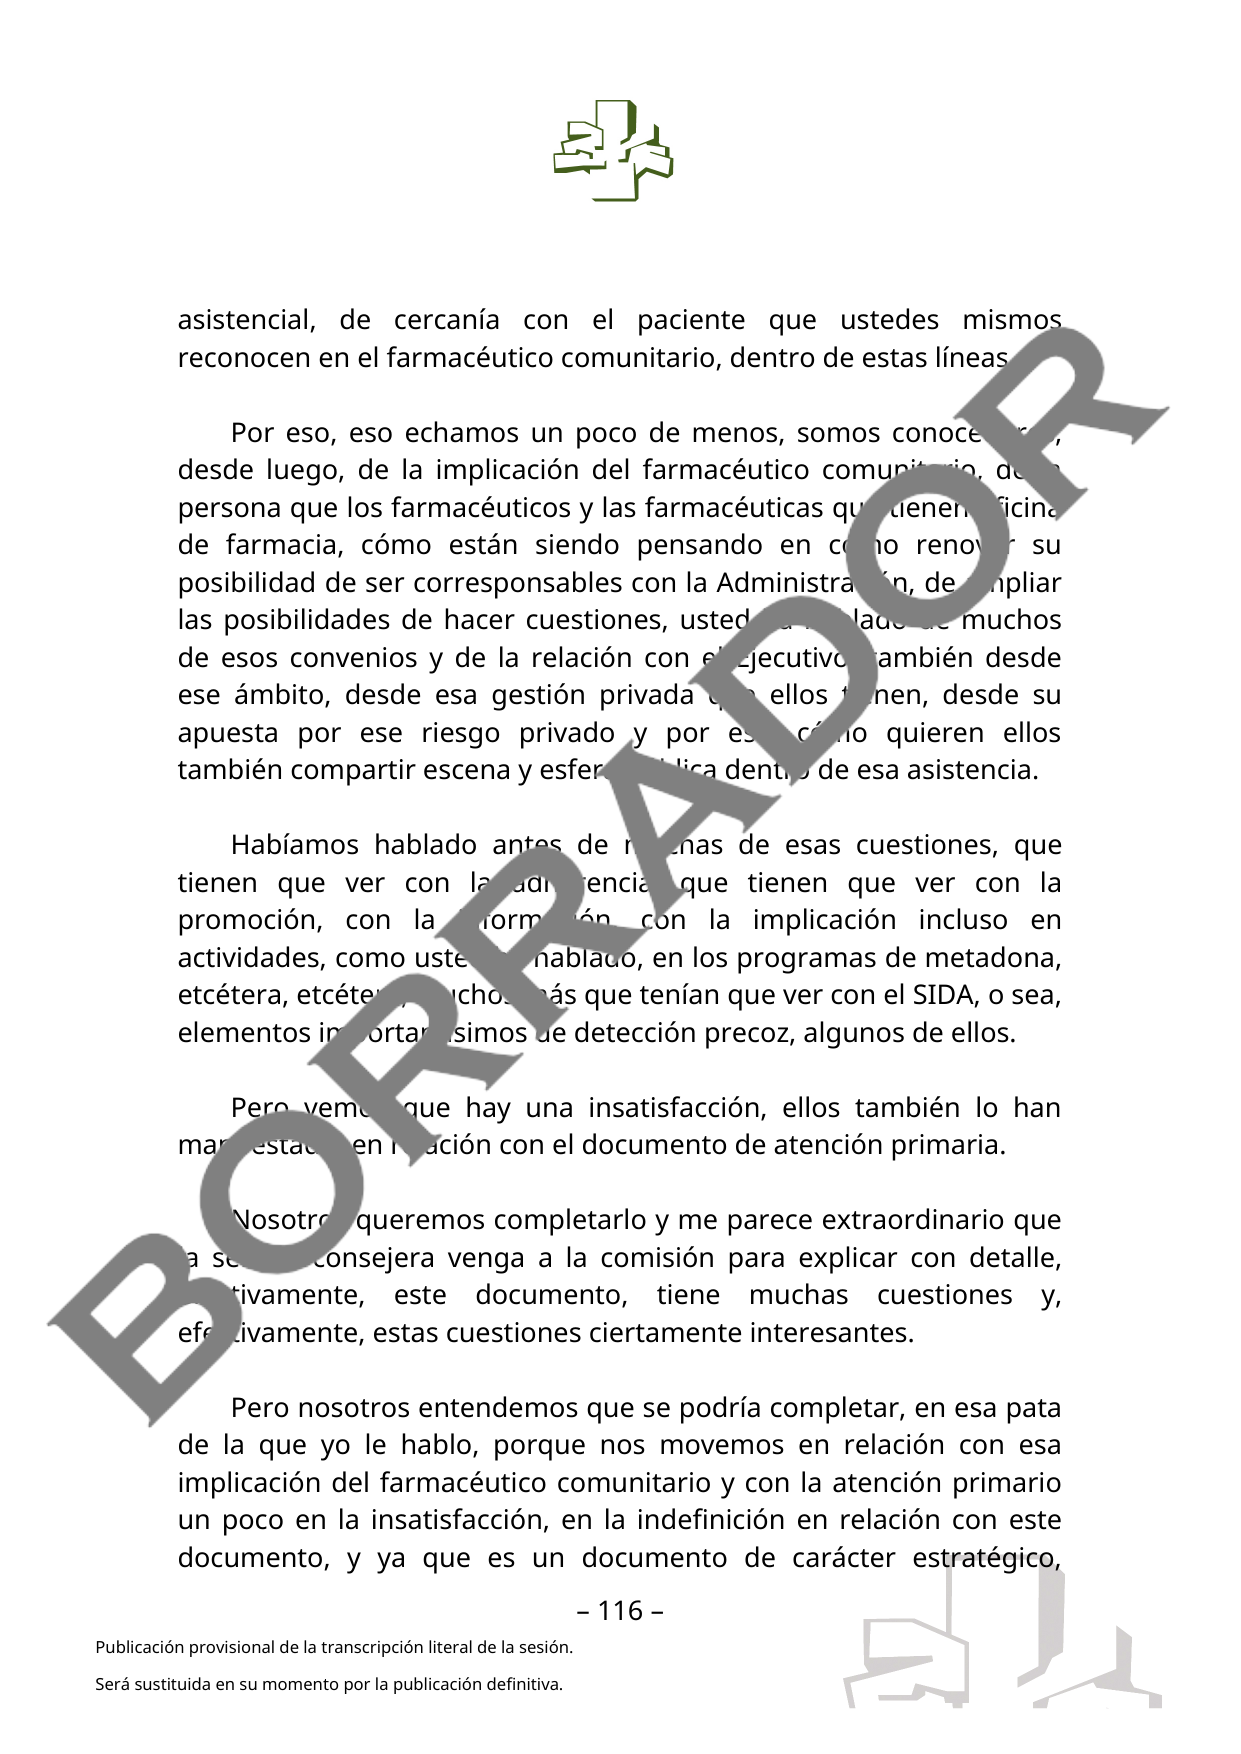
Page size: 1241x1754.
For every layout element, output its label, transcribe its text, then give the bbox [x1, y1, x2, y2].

picture [524, 77, 702, 225]
text Pero vemos que hay una insatisfacción, ellos también lo han manifestado, en relación con el documento de atención primaria. [177, 1087, 409, 1162]
text Nosotros queremos completarlo y me parece extraordinario que la señora consejera venga a la comisión para explicar con detalle, efectivamente, este documento, tiene muchas cuestiones y, efectivamente, estas cuestiones ciertamente interesantes. [177, 1200, 1063, 1350]
picture [797, 1491, 1169, 1710]
text Por eso, eso echamos un poco de menos, somos conocedores, desde luego, de la implicación del farmacéutico comunitario, de la persona que los farmacéuticos y las farmacéuticas que tienen oficina de farmacia, cómo están siendo pensando en cómo renovar su posibilidad de ser corresponsables con la Administración, de ampliar las posibilidades de hacer cuestiones, usted ha hablado de muchos de esos convenios y de la relación con el Ejecutivo, también desde ese ámbito, desde esa gestión privada que ellos tienen, desde su apuesta por ese riesgo privado y por esa, cómo quieren ellos también compartir escena y esfera pública dentro de esa asistencia. [177, 412, 1063, 787]
text Pero vemos que hay una insatisfacción, ellos también lo han manifestado, en relación con el documento de atención primaria. [399, 1087, 1063, 1162]
text Habíamos hablado antes de muchas de esas cuestiones, que tienen que ver con la adherencia, que tienen que ver con la promoción, con la información, con la implicación incluso en actividades, como usted ha hablado, en los programas de metadona, etcétera, etcétera, muchos más que tenían que ver con el SIDA, o sea, elementos importantísimos de detección precoz, algunos de ellos. [177, 825, 1063, 1050]
